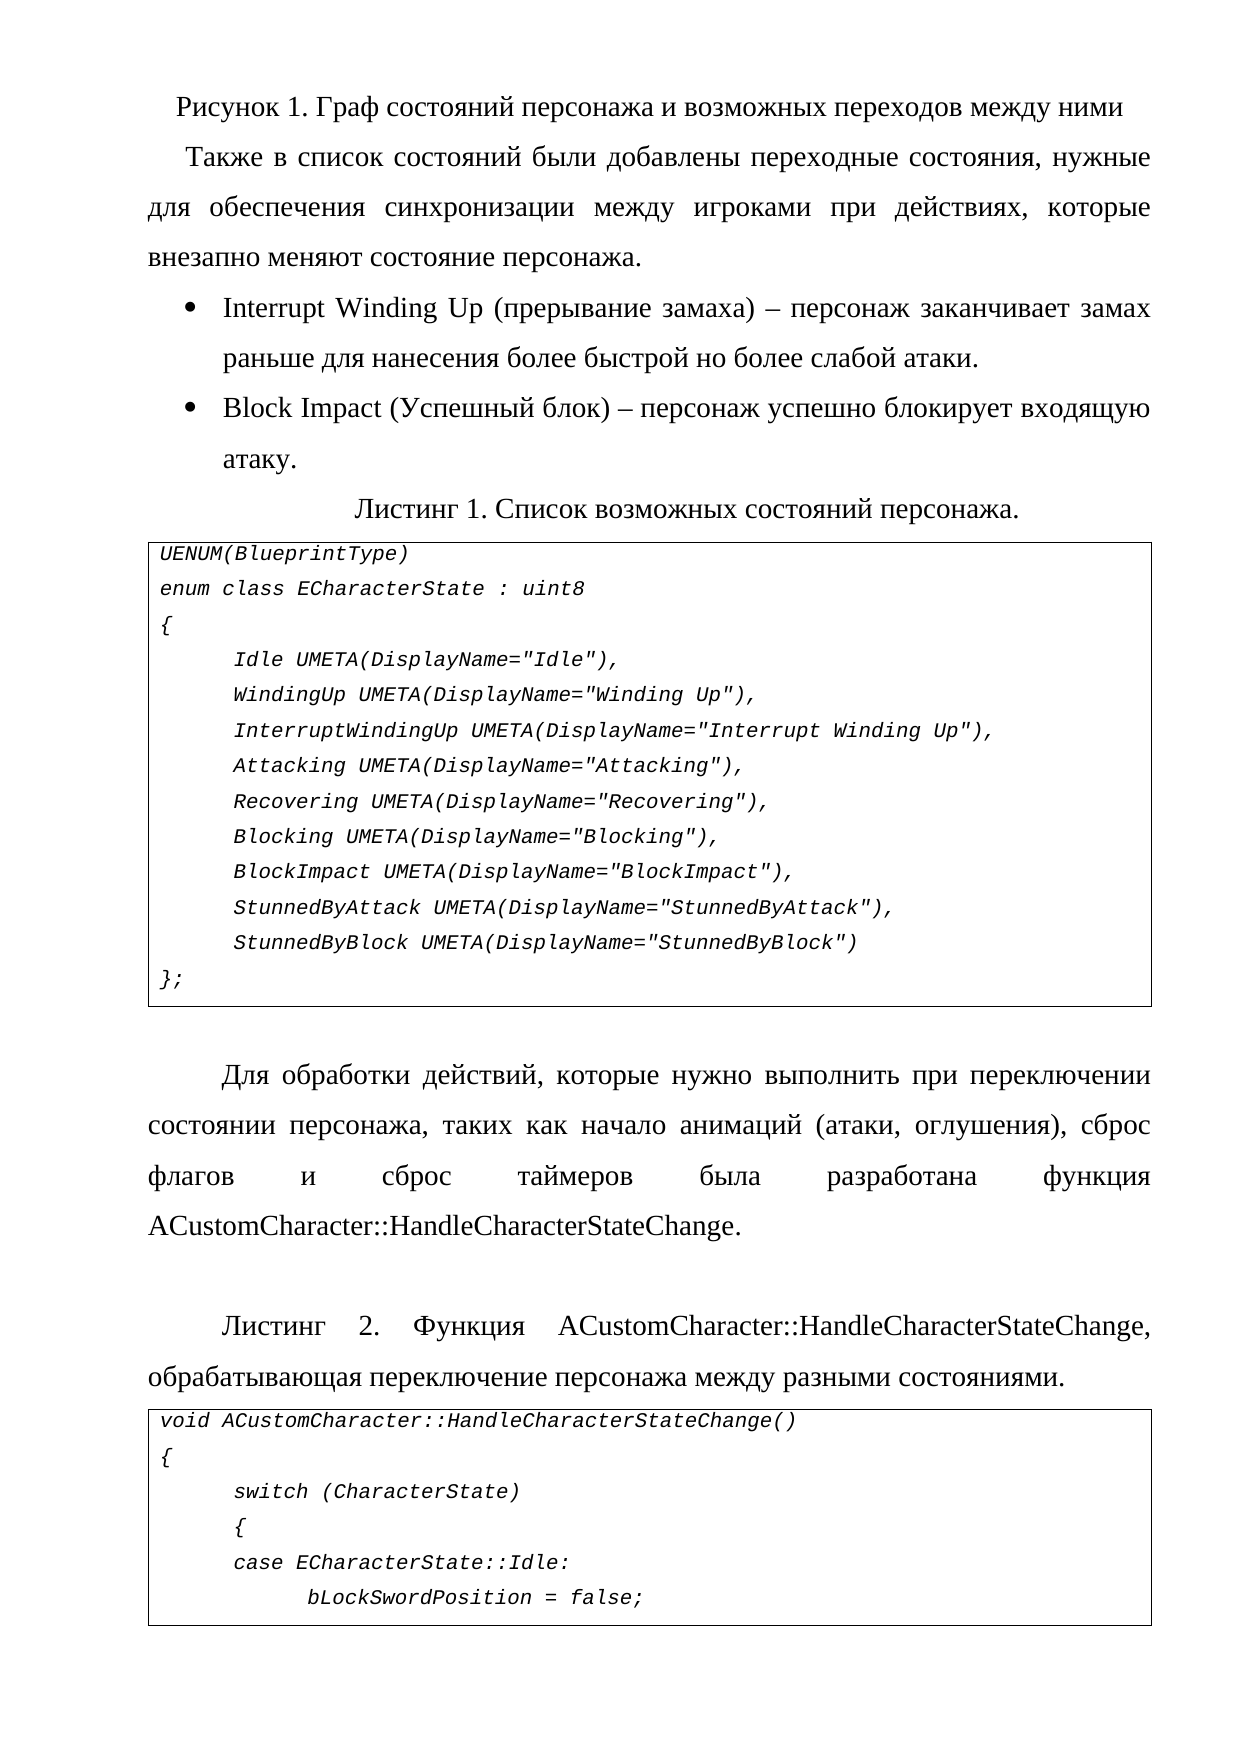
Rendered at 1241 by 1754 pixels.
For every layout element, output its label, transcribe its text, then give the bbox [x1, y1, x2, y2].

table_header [149, 1410, 1151, 1625]
text Для обработки действий, которые нужно выполнить при переключении состоянии персонажа, таких как начало анимаций (атаки, оглушения), сброс флагов и сброс таймеров была разработана функция ACustomCharacter::HandleCharacterStateChange. [148, 1057, 1152, 1241]
text Также в список состояний были добавлены переходные состояния, нужные для обеспечения синхронизации между игроками при действиях, которые внезапно меняют состояние персонажа. [148, 139, 1152, 273]
list Block Impact (Успешный блок) – персонаж успешно блокирует входящую атаку. [185, 391, 1152, 474]
text Листинг 1. Список возможных состояний персонажа. [223, 491, 1152, 525]
text Листинг 2. Функция ACustomCharacter::HandleCharacterStateChange, обрабатывающая переключение персонажа между разными состояниями. [148, 1308, 1152, 1392]
text Рисунок 1. Граф состояний персонажа и возможных переходов между ними [148, 89, 1152, 122]
table_header UENUM(BlueprintType) enum class ECharacterState : uint8 { Idle UMETA(DisplayName="Idle"), WindingUp UMETA(DisplayName="Winding Up"), InterruptWindingUp UMETA(DisplayName="Interrupt Winding Up"), Attacking UMETA(DisplayName="Attacking"), Recovering UMETA(DisplayName="Recovering"), Blocking UMETA(DisplayName="Blocking"), BlockImpact UMETA(DisplayName="BlockImpact"), StunnedByAttack UMETA(DisplayName="StunnedByAttack"), StunnedByBlock UMETA(DisplayName="StunnedByBlock") }; [149, 543, 1151, 1006]
list Interrupt Winding Up (прерывание замаха) – персонаж заканчивает замах раньше для нанесения более быстрой но более слабой атаки. [185, 290, 1152, 374]
